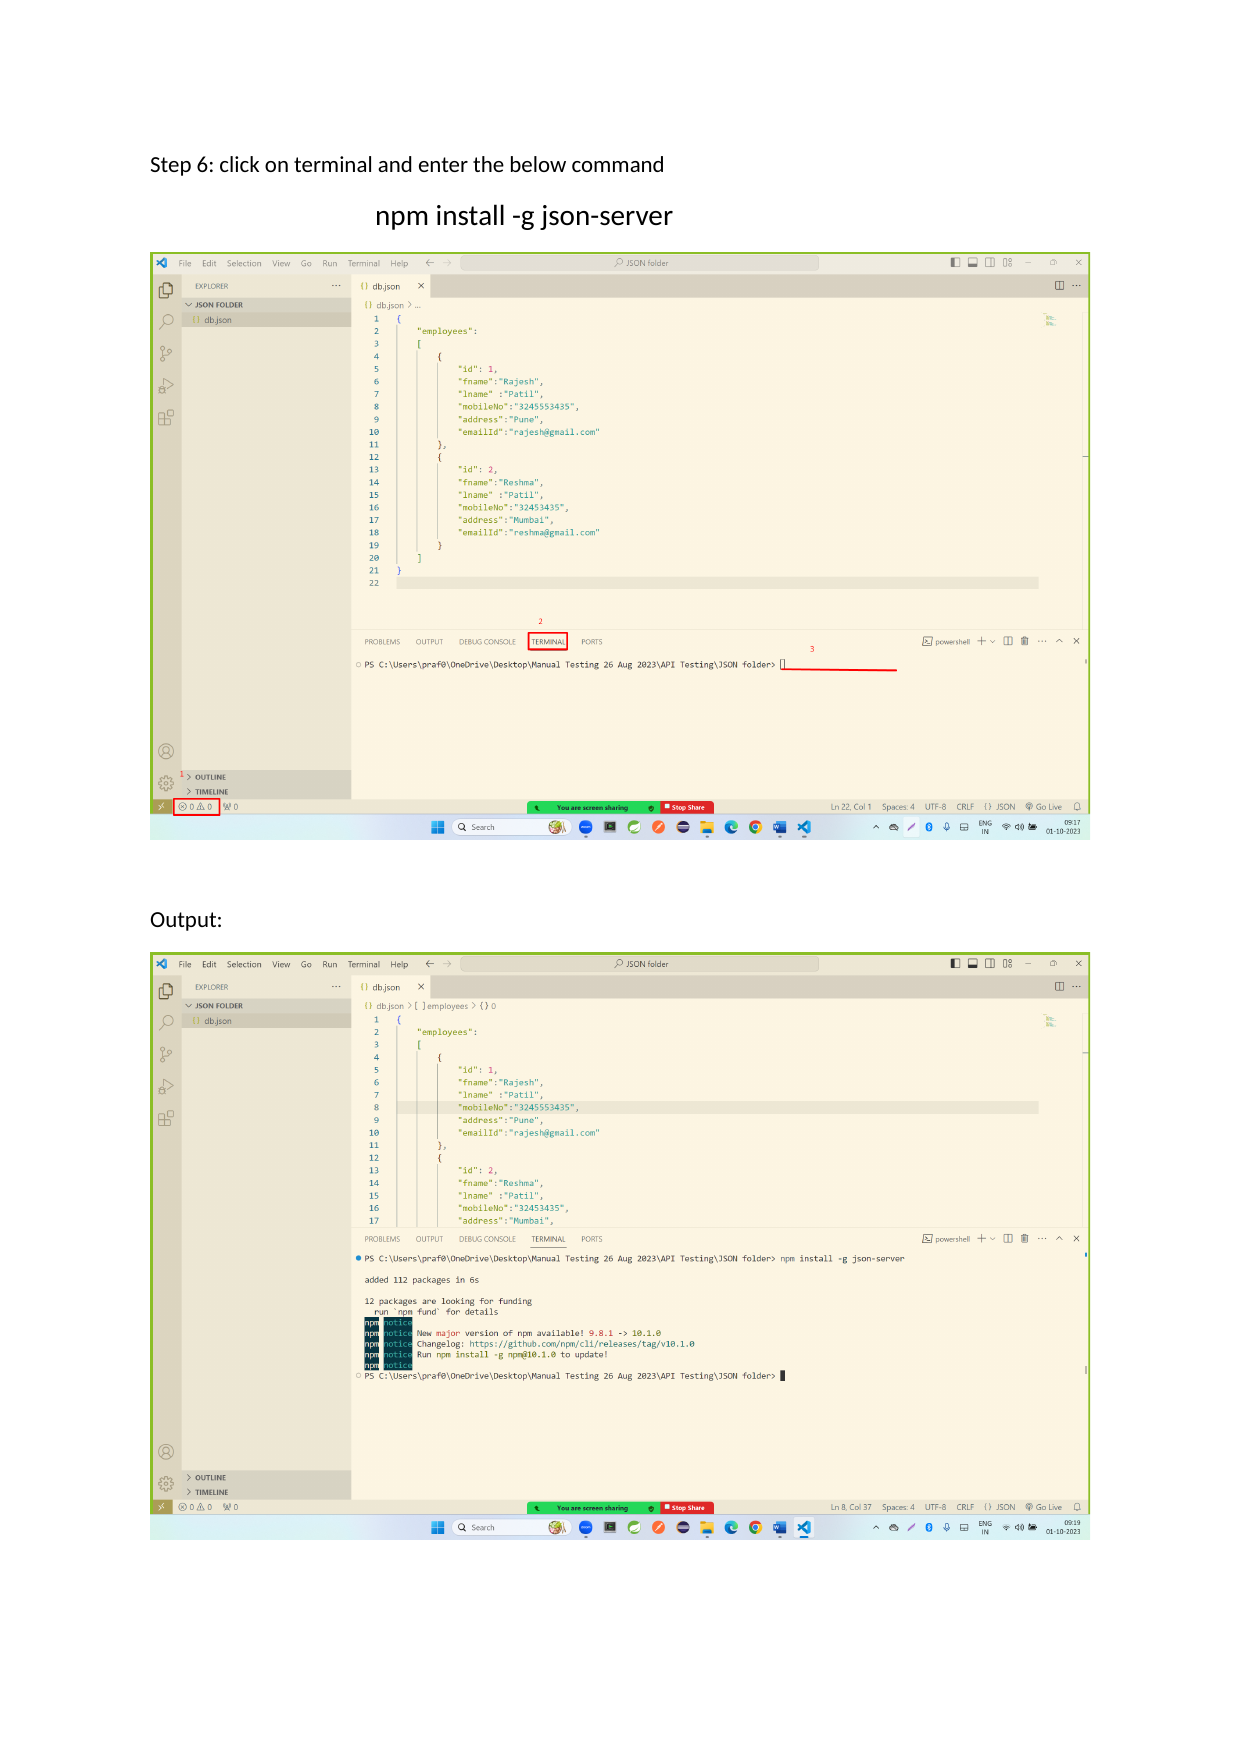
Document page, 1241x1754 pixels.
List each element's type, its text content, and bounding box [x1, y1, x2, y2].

text Step 6: click on terminal and enter the below command [150, 150, 1090, 178]
picture [150, 252, 1091, 840]
text Output: [150, 905, 1090, 933]
text npm install -g json-server [300, 197, 1090, 232]
picture [150, 952, 1091, 1540]
